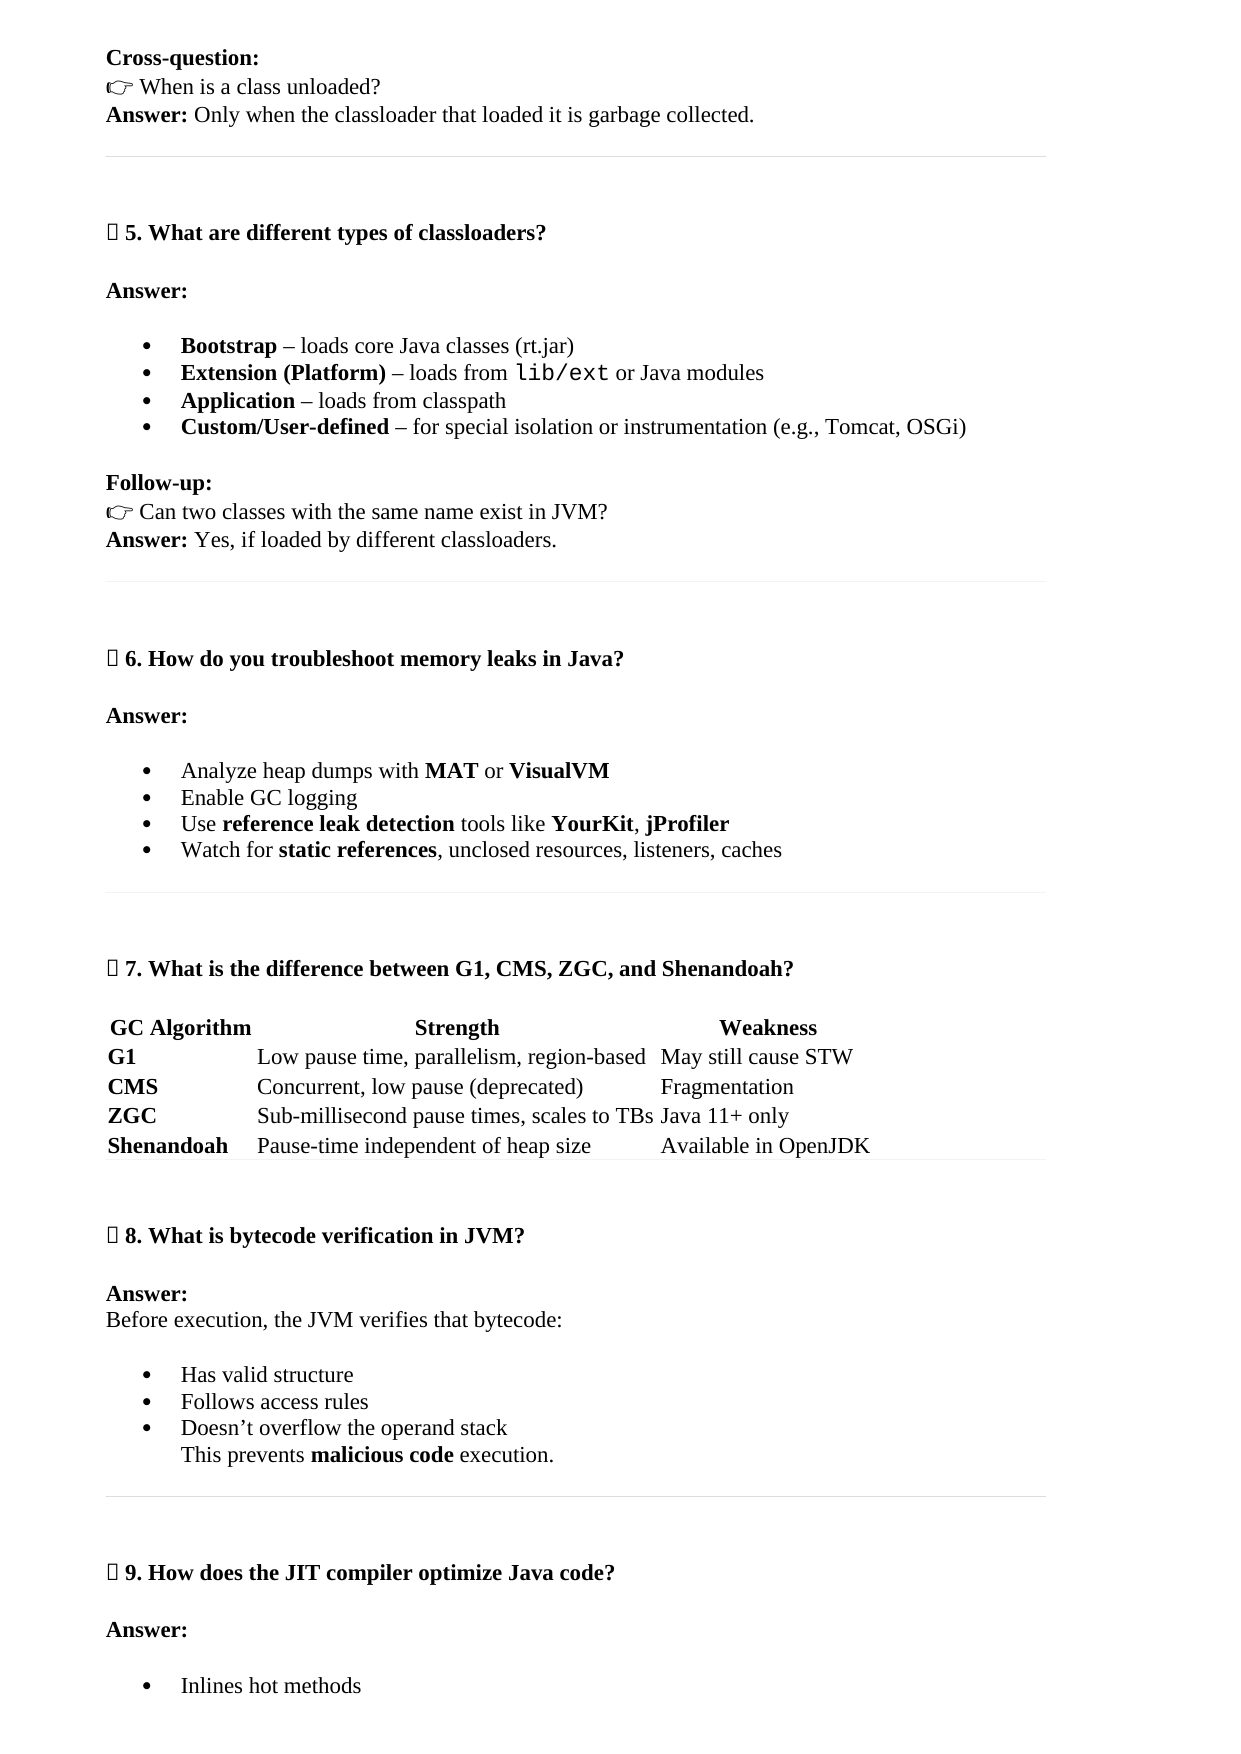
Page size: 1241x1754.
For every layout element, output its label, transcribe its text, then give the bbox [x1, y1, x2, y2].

list Enable GC logging [143, 784, 1090, 810]
list Watch for static references, unclosed resources, listeners, caches [143, 837, 1090, 863]
text 🔥 9. How does the JIT compiler optimize Java code? [106, 1556, 1090, 1587]
list Analyze heap dumps with MAT or VisualVM [143, 757, 1090, 784]
table_cell Concurrent, low pause (deprecated) [255, 1071, 659, 1101]
text 🔥 5. What are different types of classloaders? [106, 216, 1090, 248]
list Doesn’t overflow the operand stack This prevents malicious code execution. [143, 1414, 1090, 1467]
text Answer: [106, 1616, 1090, 1643]
list Has valid structure [143, 1362, 1090, 1388]
table_cell Java 11+ only [659, 1101, 877, 1130]
text Answer: [106, 277, 1090, 303]
table_cell Fragmentation [659, 1071, 877, 1101]
text 🔥 8. What is bytecode verification in JVM? [106, 1219, 1090, 1251]
table_cell G1 [106, 1042, 255, 1071]
text Cross-question: 👉 When is a class unloaded? Answer: Only when the classloader that loaded it is garbage collected. [106, 43, 1090, 127]
list Custom/User-defined – for special isolation or instrumentation (e.g., Tomcat, OSGi) [143, 413, 1090, 439]
table_cell ZGC [106, 1101, 255, 1130]
table_header Strength [255, 1012, 659, 1042]
text Answer: [106, 702, 1090, 728]
text 🔥 6. How do you troubleshoot memory leaks in Java? [106, 642, 1090, 673]
table_cell May still cause STW [659, 1042, 877, 1071]
table_cell CMS [106, 1071, 255, 1101]
table_cell Low pause time, parallelism, region-based [255, 1042, 659, 1071]
list Extension (Platform) – loads from lib/ext or Java modules [143, 359, 1090, 387]
list Bootstrap – loads core Java classes (rt.jar) [143, 332, 1090, 359]
text Follow-up: 👉 Can two classes with the same name exist in JVM? Answer: Yes, if loaded by different classloaders. [106, 469, 1090, 553]
list Use reference leak detection tools like YourKit, jProfiler [143, 810, 1090, 837]
table_cell Available in OpenJDK [659, 1130, 877, 1159]
text 🔥 7. What is the difference between G1, CMS, ZGC, and Shenandoah? [106, 952, 1090, 983]
text Answer: Before execution, the JVM verifies that bytecode: [106, 1280, 1090, 1332]
table_cell Sub-millisecond pause times, scales to TBs [255, 1101, 659, 1130]
table_header Weakness [659, 1012, 877, 1042]
table_cell Pause-time independent of heap size [255, 1130, 659, 1159]
table_cell Shenandoah [106, 1130, 255, 1159]
list Application – loads from classpath [143, 387, 1090, 413]
list Follows access rules [143, 1388, 1090, 1414]
list Inlines hot methods [143, 1672, 1090, 1698]
table_header GC Algorithm [106, 1012, 255, 1042]
